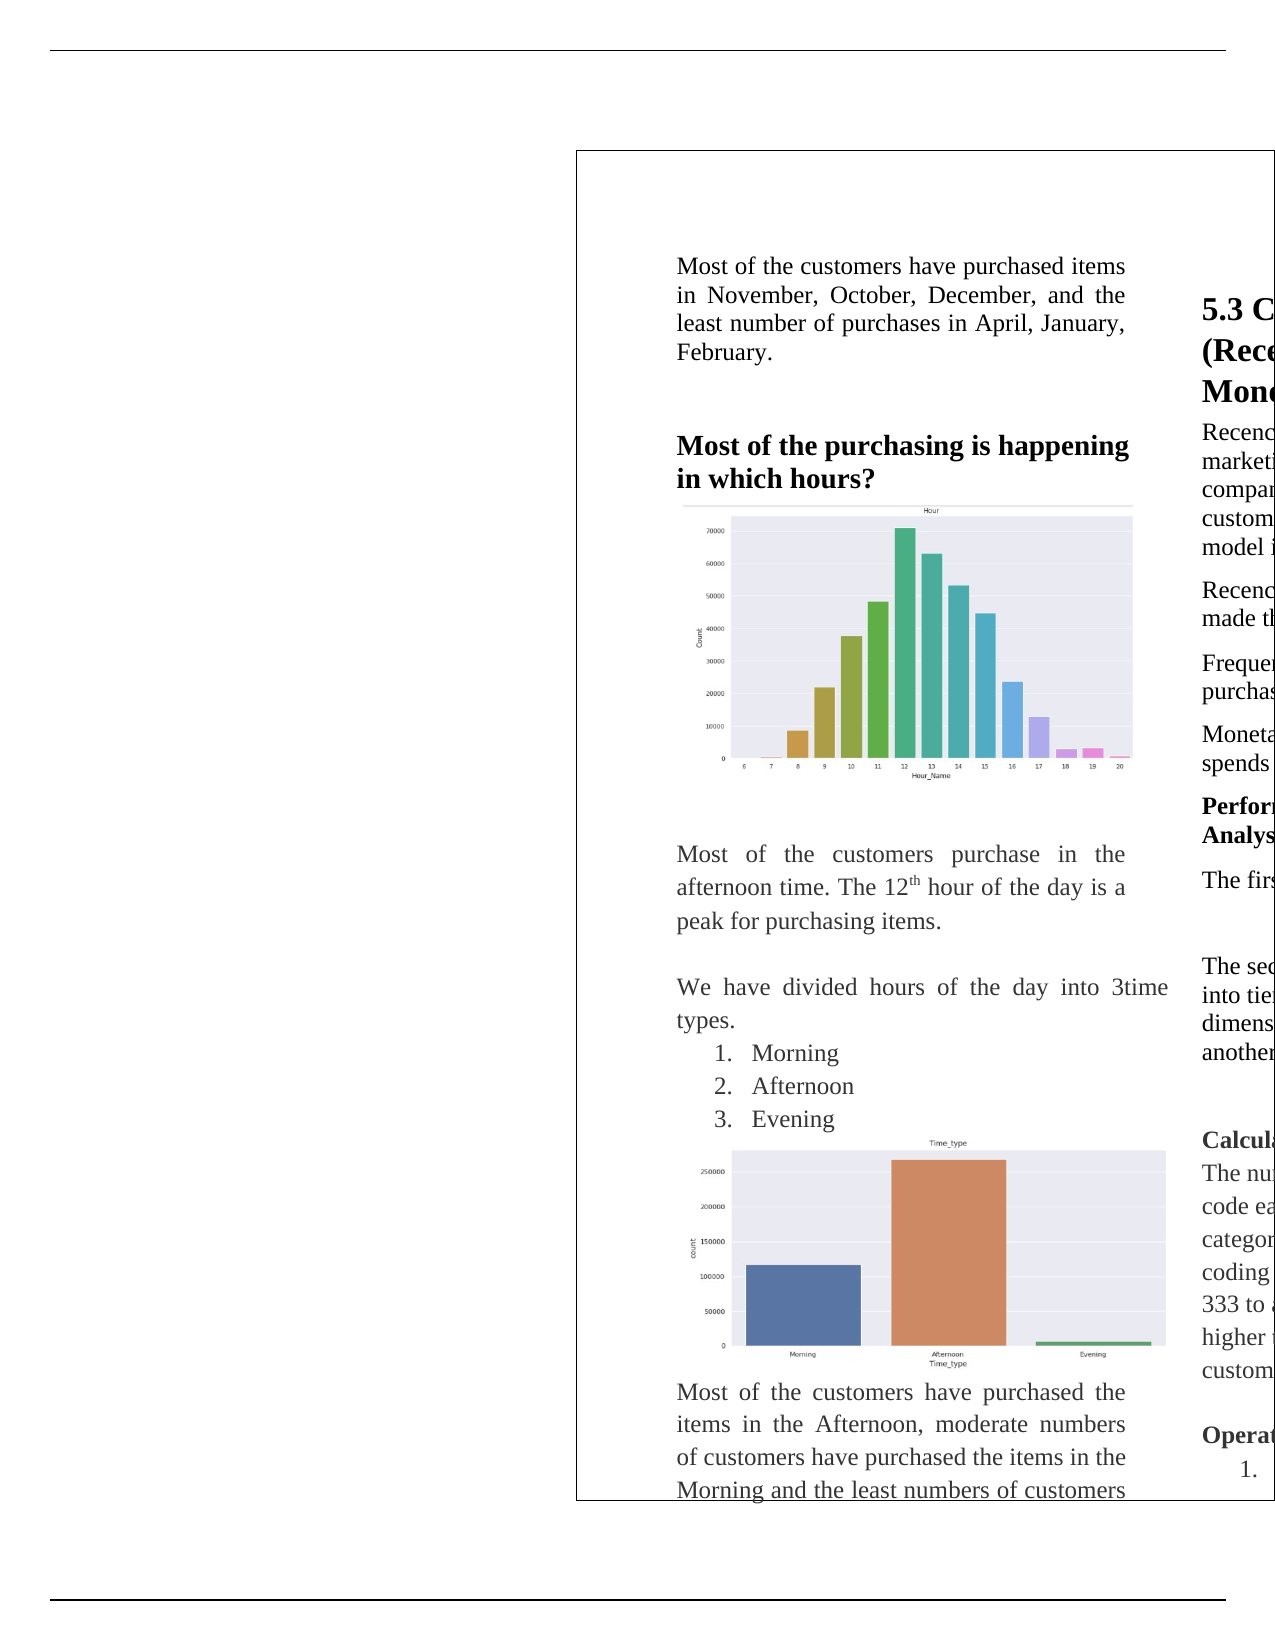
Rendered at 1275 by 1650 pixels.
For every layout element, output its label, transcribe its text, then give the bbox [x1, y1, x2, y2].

table_header 5.3 Create the RFM model (Recency, Frequency, Monetary value) Recency, frequency, monetary value is a marketing analysis tool used to identify a company's or an organization's best customers by using certain measures. The RFM model is based on three quantitative factors: Recency: How many days before the customer had made the purchase. Frequency: How often a customer makes a purchase. Monetary Value: How much money a customer spends on items. Performing RFM Segmentation and RFM Analysis Step by Step The first step in building an RFM model is to assign Recency, Frequency, and Monetary values to each customer. The second step is to divide the customer list into tiered groups for each of the three dimensions (R, F, and M), using Excel or another tool. Calculating RFM scores The number is typically 3 or 5. If you decide to code each RFM attribute into 3 categories, you'll end up with 27 different coding combinations ranging from a high of 333 to a low of 111. Generally speaking, the higher the RFM score, the more valuable the customer. Operation related to RFM model: 1. We first created an RFM model, assigned RFM values to each customer. [1201, 151, 1274, 1500]
picture [683, 505, 1133, 785]
table_header Most of the customers have purchased items in November, October, December, and the least number of purchases in April, January, February. Most of the purchasing is happening in which hours? Most of the customers purchase in the afternoon time. The 12th hour of the day is a peak for purchasing items. We have divided hours of the day into 3time types. Morning Afternoon Evening Most of the customers have purchased the items in the Afternoon, moderate numbers of customers have purchased the items in the Morning and the least numbers of customers have purchased the items in the Evening. [577, 151, 1201, 1500]
picture [682, 1135, 1169, 1375]
